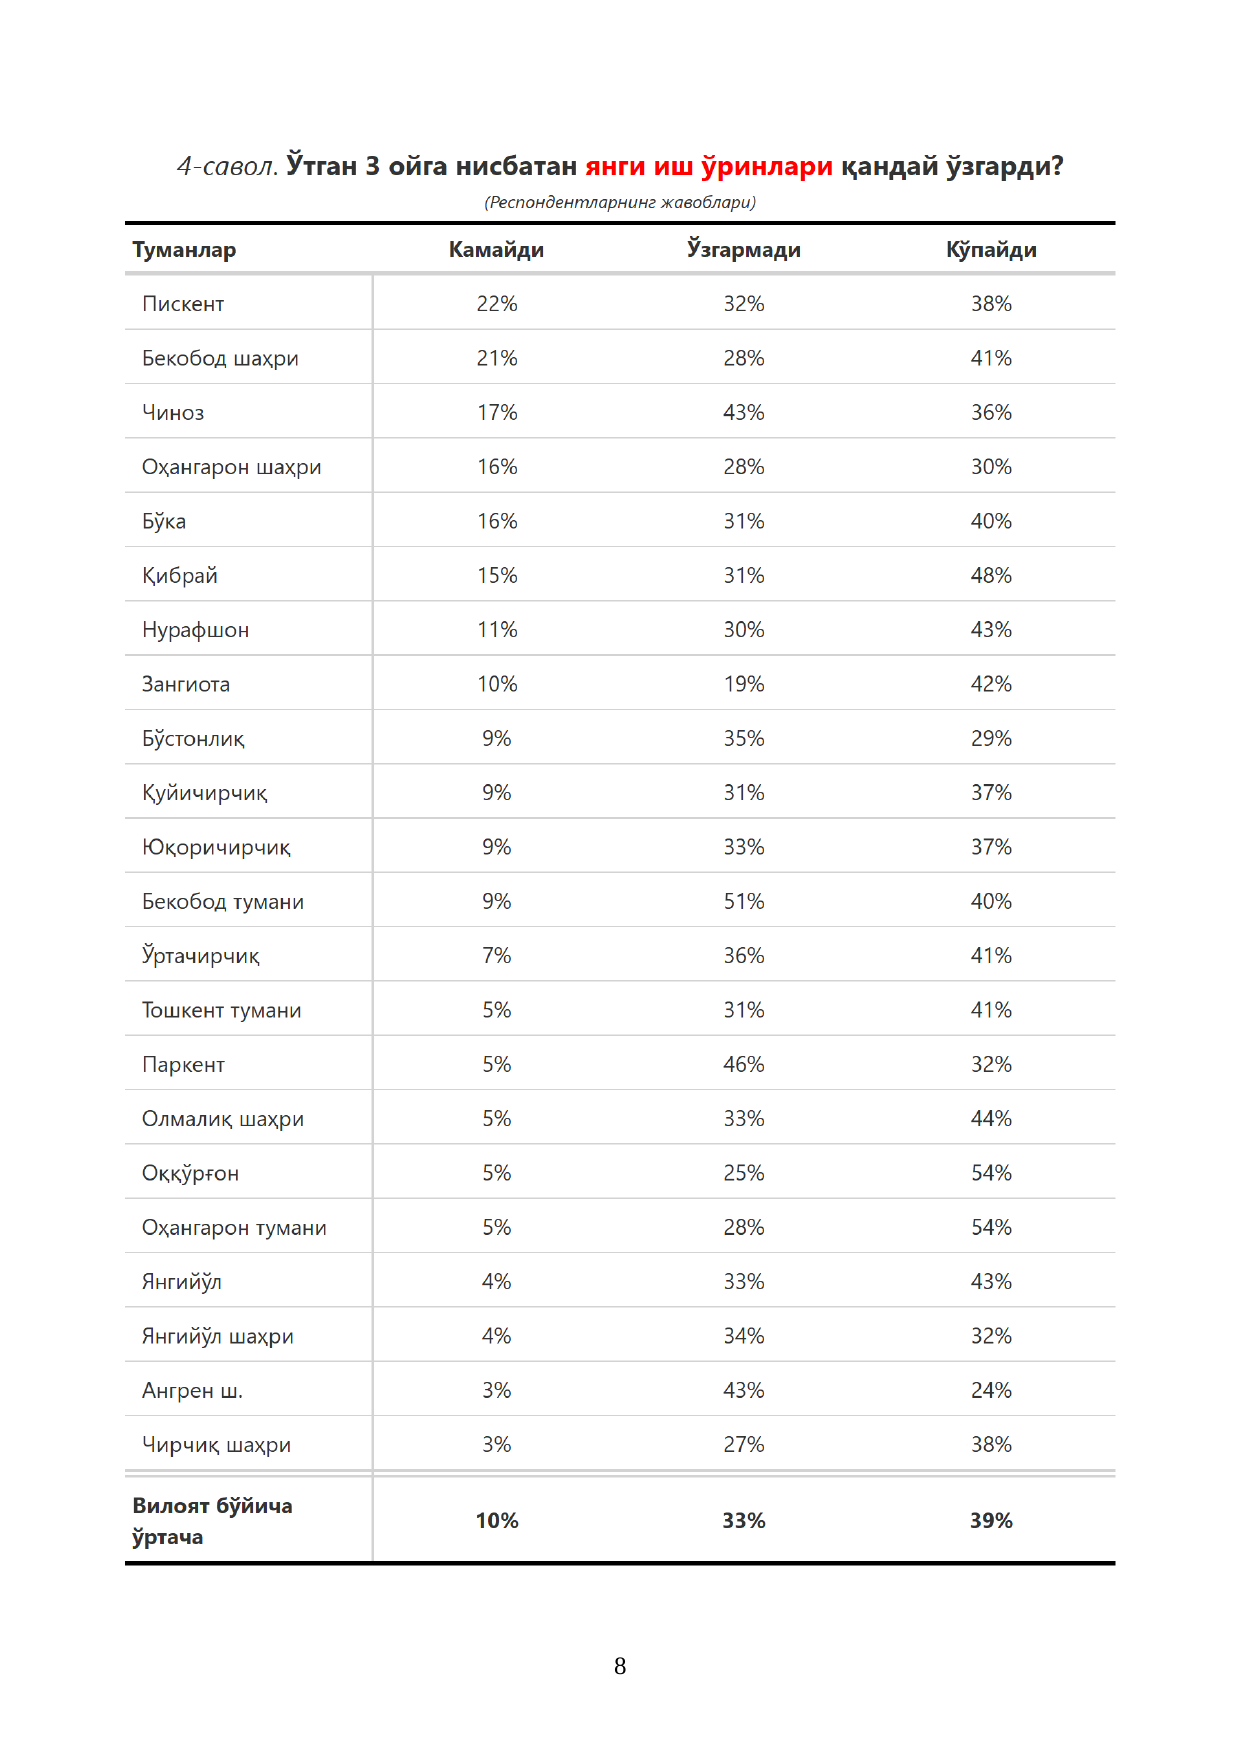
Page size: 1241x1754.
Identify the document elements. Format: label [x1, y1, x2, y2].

picture [118, 130, 1122, 1572]
